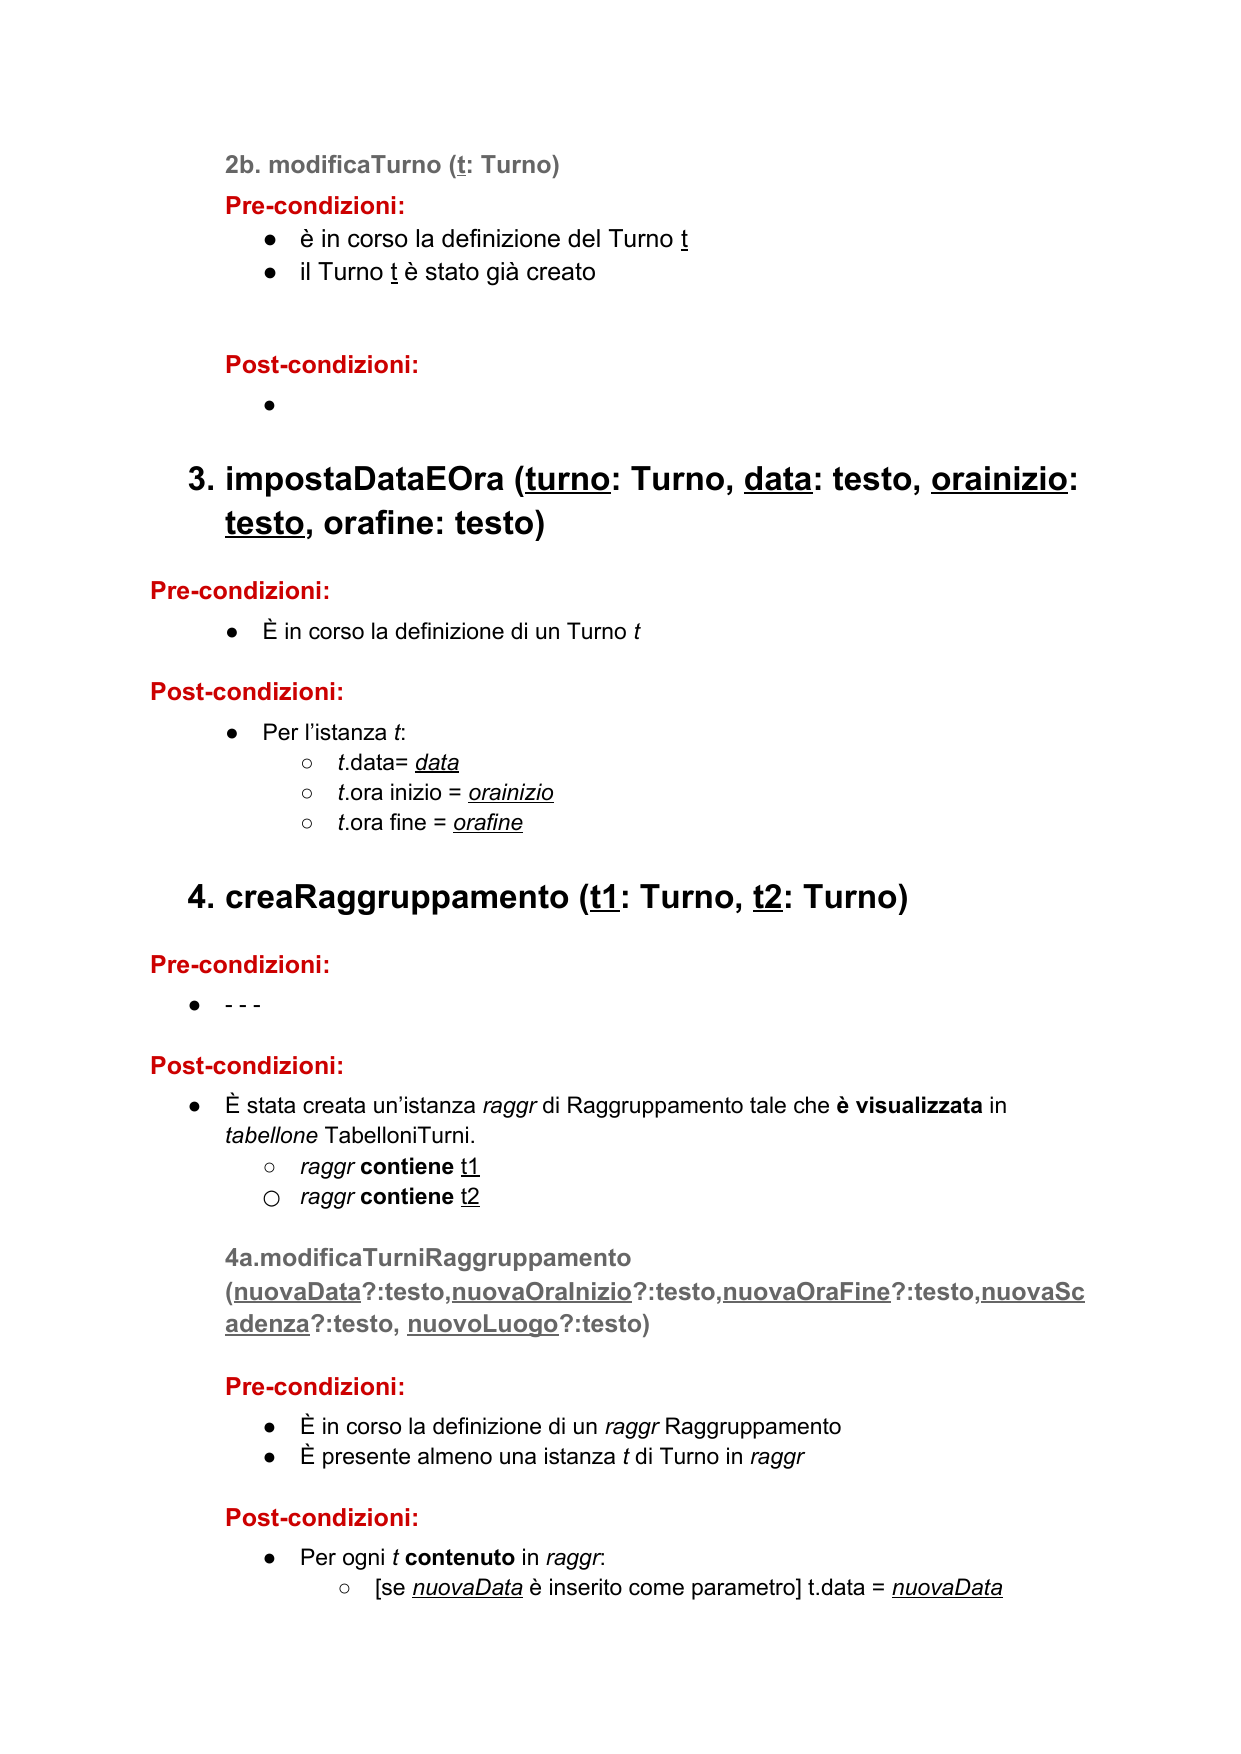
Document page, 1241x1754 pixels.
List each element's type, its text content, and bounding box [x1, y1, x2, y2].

subtitle Post-condizioni: [150, 1051, 1090, 1079]
subtitle 2b. modificaTurno (t: Turno) [150, 150, 1090, 179]
list raggr contiene t1 [262, 1153, 1090, 1179]
subtitle Post-condizioni: [150, 1503, 1090, 1531]
subtitle Pre-condizioni: [150, 576, 1090, 605]
subtitle impostaDataEOra (turno: Turno, data: testo, orainizio: testo, orafine: testo) [187, 459, 1090, 541]
list [se nuovaData è inserito come parametro] t.data = nuovaData [337, 1574, 1090, 1601]
list È stata creata un’istanza raggr di Raggruppamento tale che è visualizzata in tabellone TabelloniTurni. [187, 1092, 1090, 1149]
list t.ora fine = orafine [300, 809, 1090, 835]
subtitle Post-condizioni: [150, 350, 1090, 378]
list È presente almeno una istanza t di Turno in raggr [262, 1443, 1090, 1469]
list t.data= data [300, 749, 1090, 775]
list Per l’istanza t: [225, 718, 1090, 745]
list È in corso la definizione di un Turno t [225, 618, 1090, 644]
list Per ogni t contenuto in raggr: [262, 1544, 1090, 1570]
text 4a.modificaTurniRaggruppamento(nuovaData?:testo,nuovaOraInizio?:testo,nuovaOraFine?:testo,nuovaScadenza?:testo, nuovoLuogo?:testo) [225, 1243, 1090, 1338]
subtitle Pre-condizioni: [150, 1372, 1090, 1400]
list è in corso la definizione del Turno t [262, 224, 1090, 253]
list il Turno t è stato già creato [262, 257, 1090, 286]
subtitle Pre-condizioni: [150, 950, 1090, 979]
list È in corso la definizione di un raggr Raggruppamento [262, 1413, 1090, 1439]
list - - - [187, 991, 1090, 1018]
list raggr contiene t2 [262, 1183, 1090, 1209]
subtitle Post-condizioni: [150, 677, 1090, 706]
text Pre-condizioni: [150, 191, 1090, 220]
list t.ora inizio = orainizio [300, 779, 1090, 805]
subtitle creaRaggruppamento (t1: Turno, t2: Turno) [187, 877, 1090, 915]
